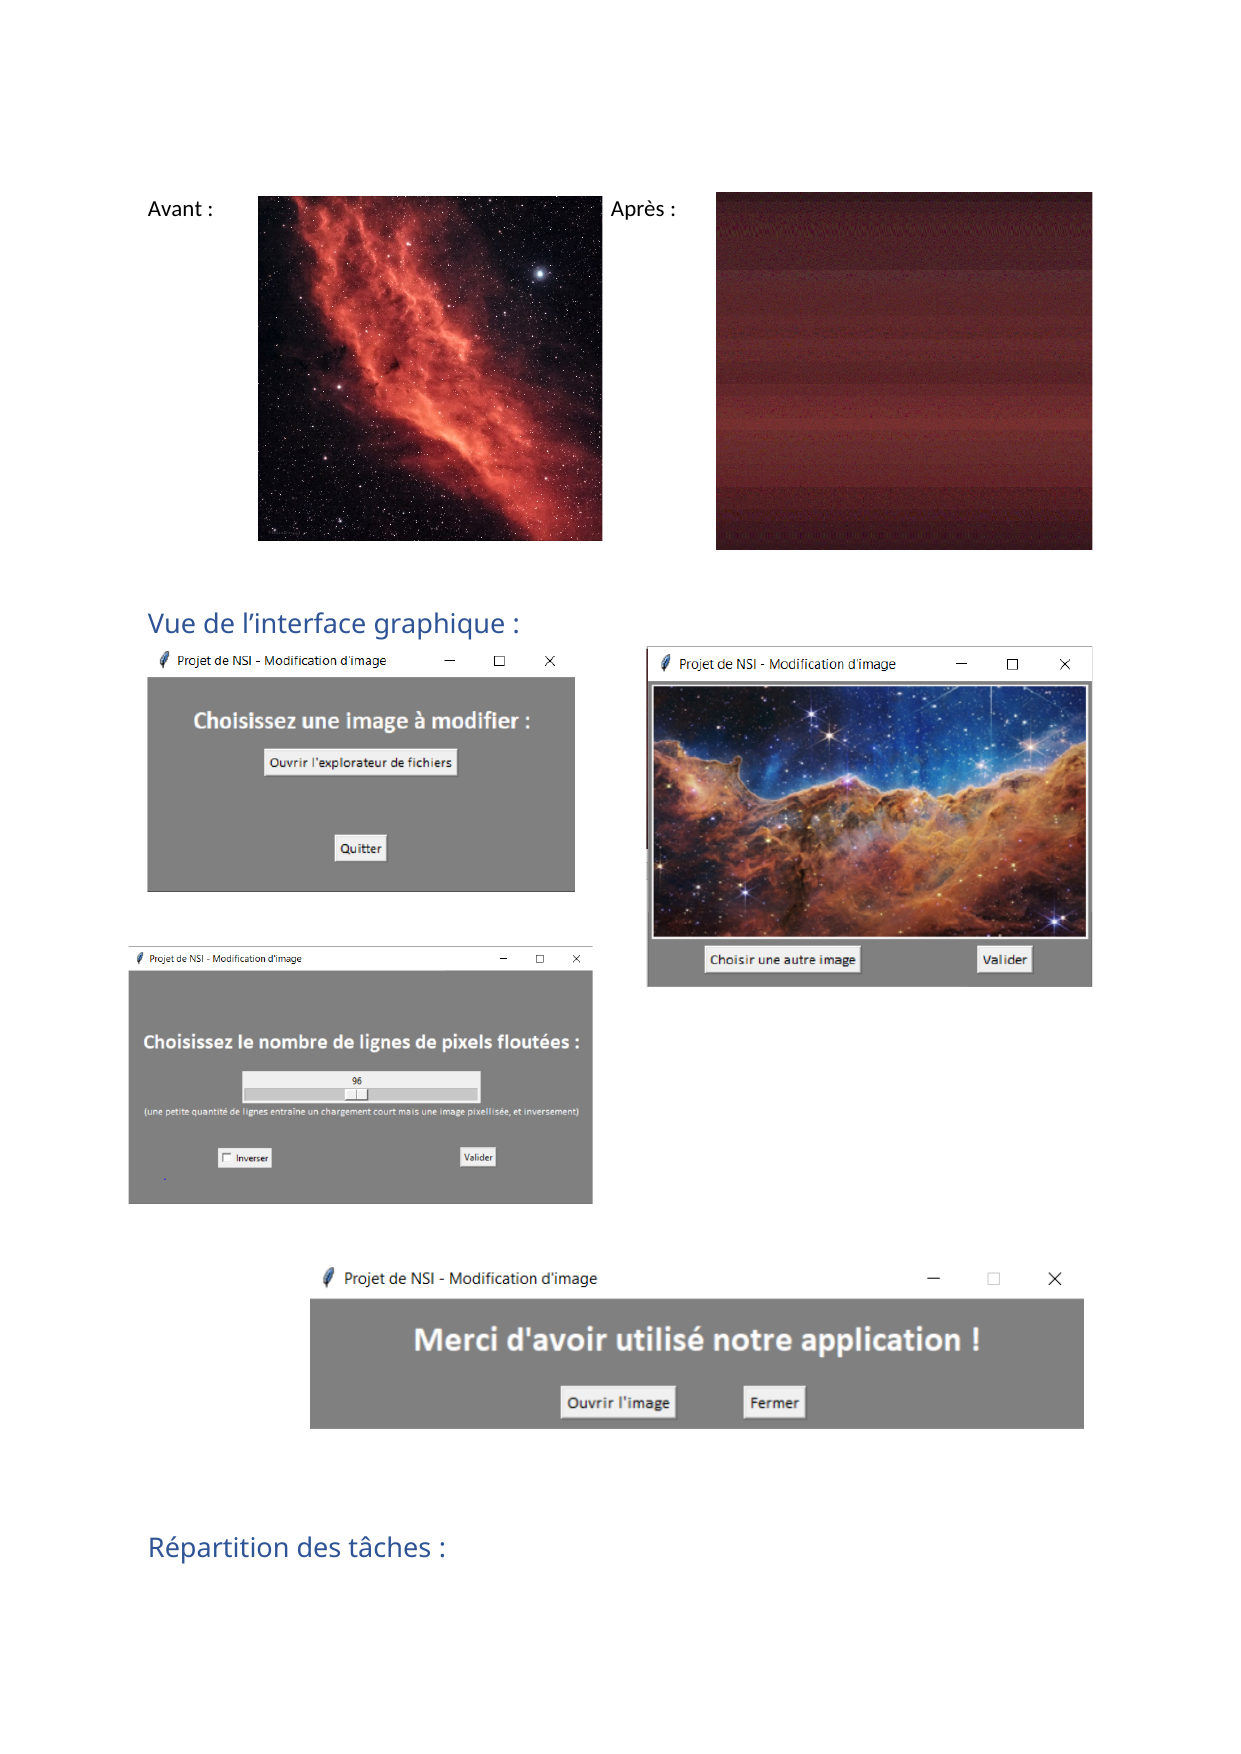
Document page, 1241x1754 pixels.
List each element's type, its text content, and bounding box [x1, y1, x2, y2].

text Avant : Après : [148, 194, 1093, 222]
picture [646, 646, 1093, 987]
picture [147, 645, 575, 892]
picture [716, 222, 1093, 550]
subtitle Répartition des tâches : [148, 1528, 1093, 1565]
picture [128, 946, 593, 1204]
subtitle Vue de l’interface graphique : [148, 605, 1093, 642]
picture [310, 1261, 1084, 1429]
picture [258, 222, 603, 541]
